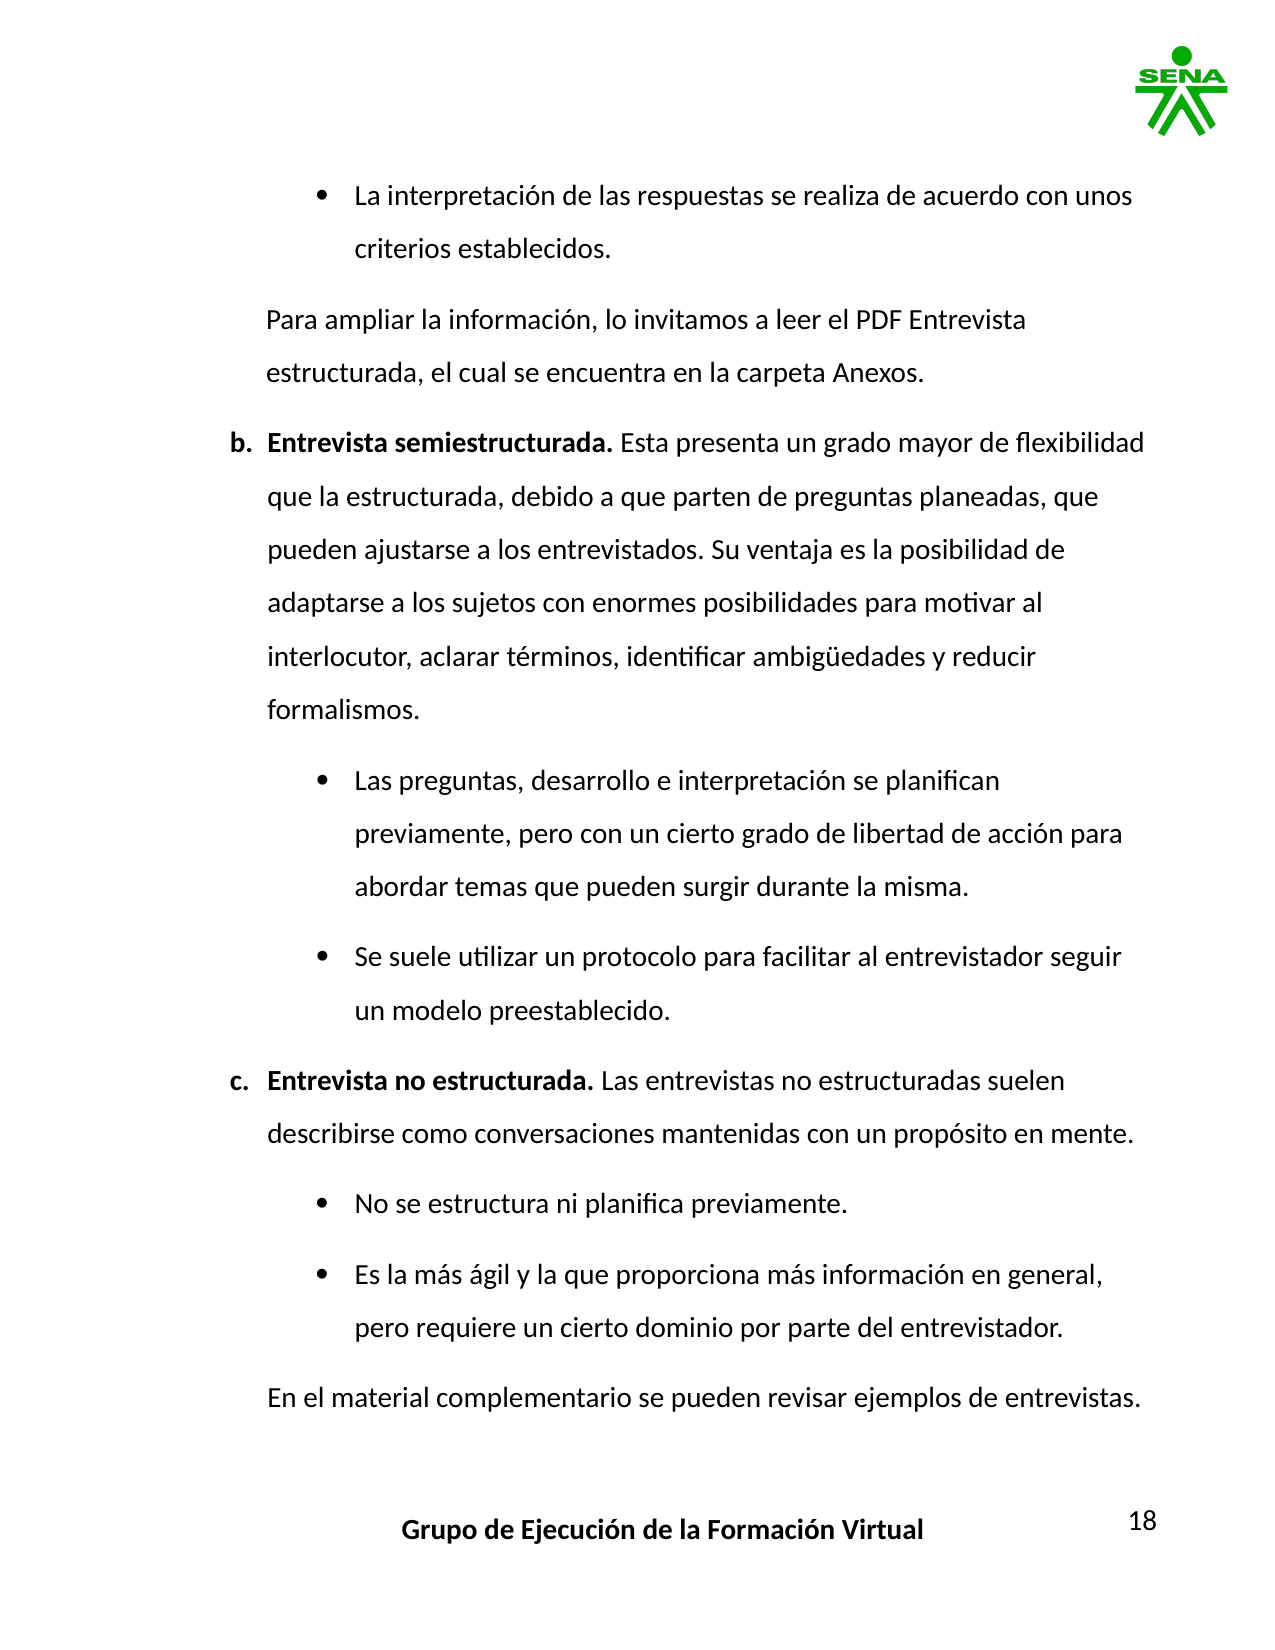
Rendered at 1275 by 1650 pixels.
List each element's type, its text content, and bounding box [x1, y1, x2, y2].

list Entrevista semiestructurada. Esta presenta un grado mayor de flexibilidad que la estructurada, debido a que parten de preguntas planeadas, que pueden ajustarse a los entrevistados. Su ventaja es la posibilidad de adaptarse a los sujetos con enormes posibilidades para motivar al interlocutor, aclarar términos, identificar ambigüedades y reducir formalismos. [229, 424, 1157, 727]
list La interpretación de las respuestas se realiza de acuerdo con unos criterios establecidos. [317, 177, 1157, 266]
list Las preguntas, desarrollo e interpretación se planifican previamente, pero con un cierto grado de libertad de acción para abordar temas que pueden surgir durante la misma. [317, 762, 1157, 904]
list Para ampliar la información, lo invitamos a leer el PDF Entrevista estructurada, el cual se encuentra en la carpeta Anexos. [266, 301, 1157, 390]
list No se estructura ni planifica previamente. [317, 1186, 1157, 1221]
list Entrevista no estructurada. Las entrevistas no estructuradas suelen describirse como conversaciones mantenidas con un propósito en mente. [229, 1062, 1157, 1151]
list En el material complementario se pueden revisar ejemplos de entrevistas. [267, 1379, 1157, 1415]
list Se suele utilizar un protocolo para facilitar al entrevistador seguir un modelo preestablecido. [317, 938, 1157, 1028]
list Es la más ágil y la que proporciona más información en general, pero requiere un cierto dominio por parte del entrevistador. [317, 1256, 1157, 1345]
picture [1135, 46, 1228, 136]
